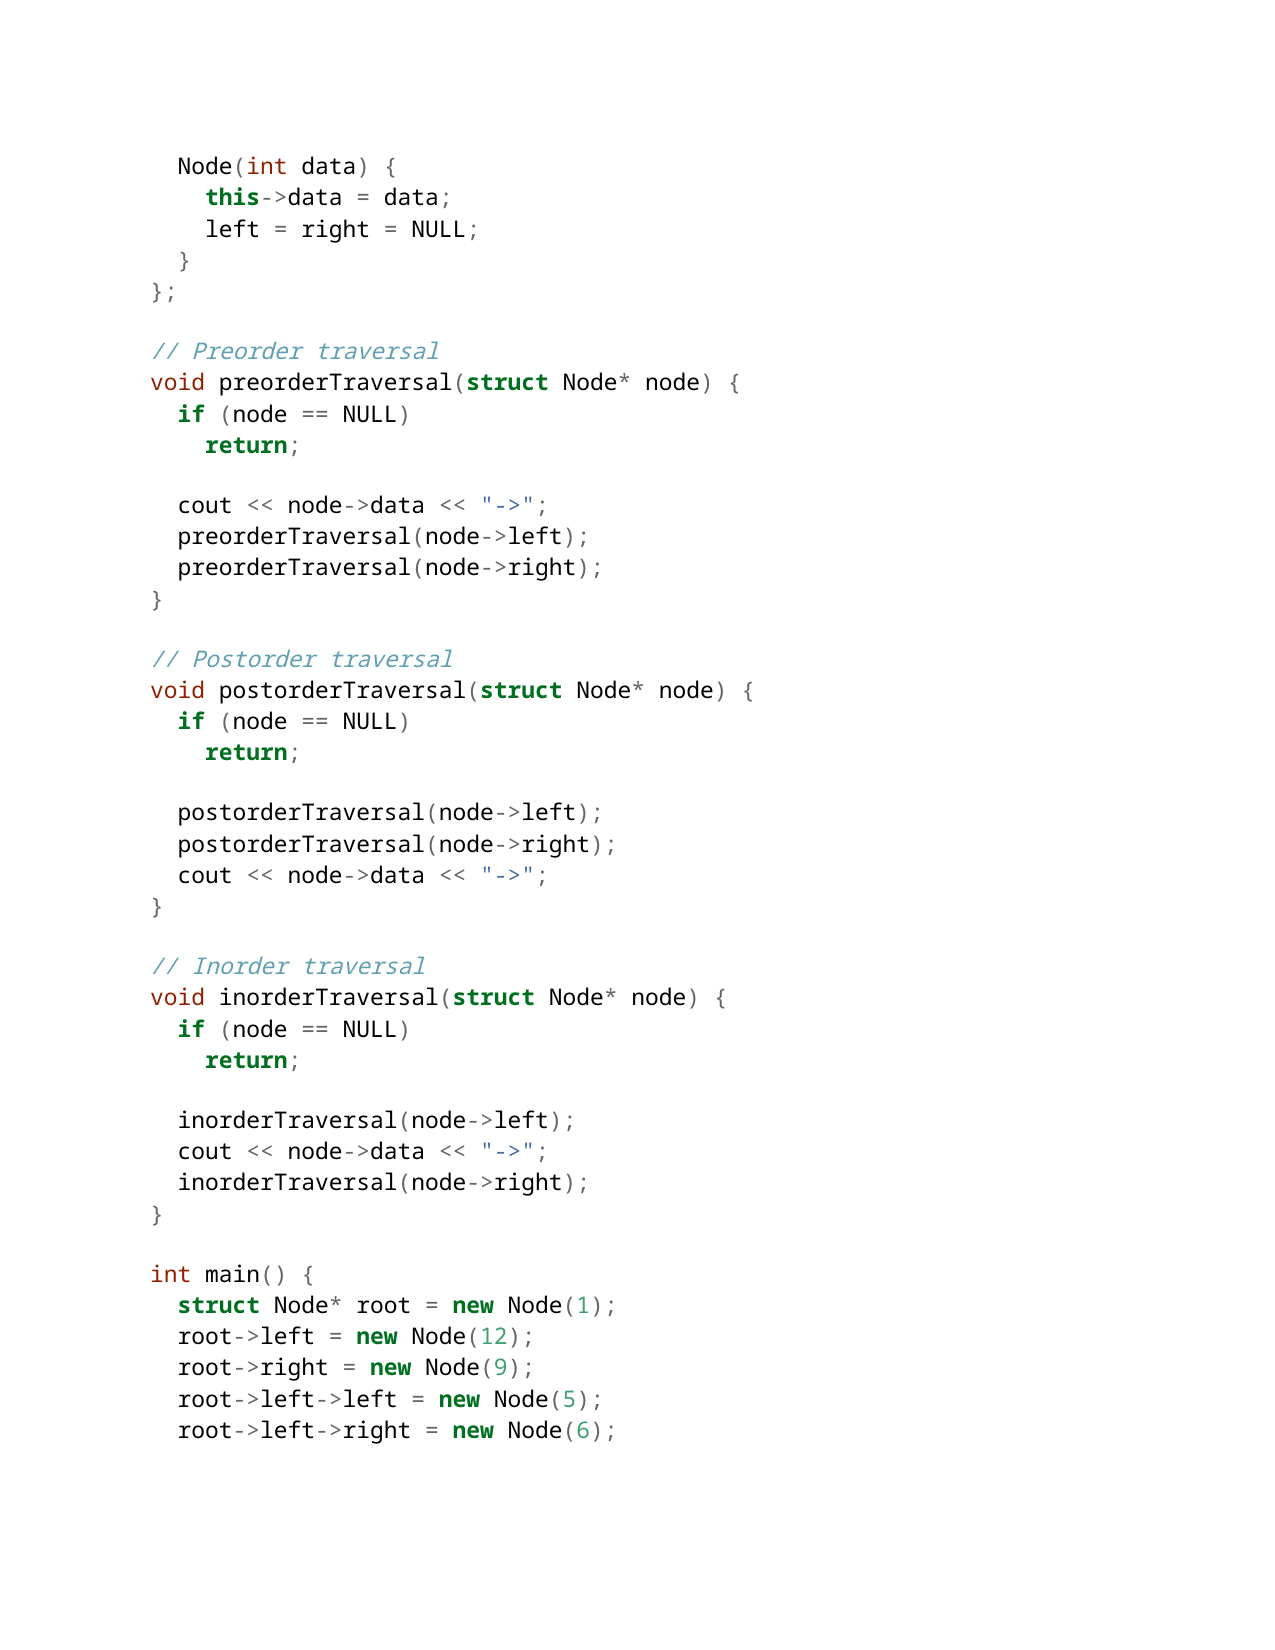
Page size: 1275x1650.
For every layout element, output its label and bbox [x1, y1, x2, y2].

text [150, 150, 1125, 1474]
